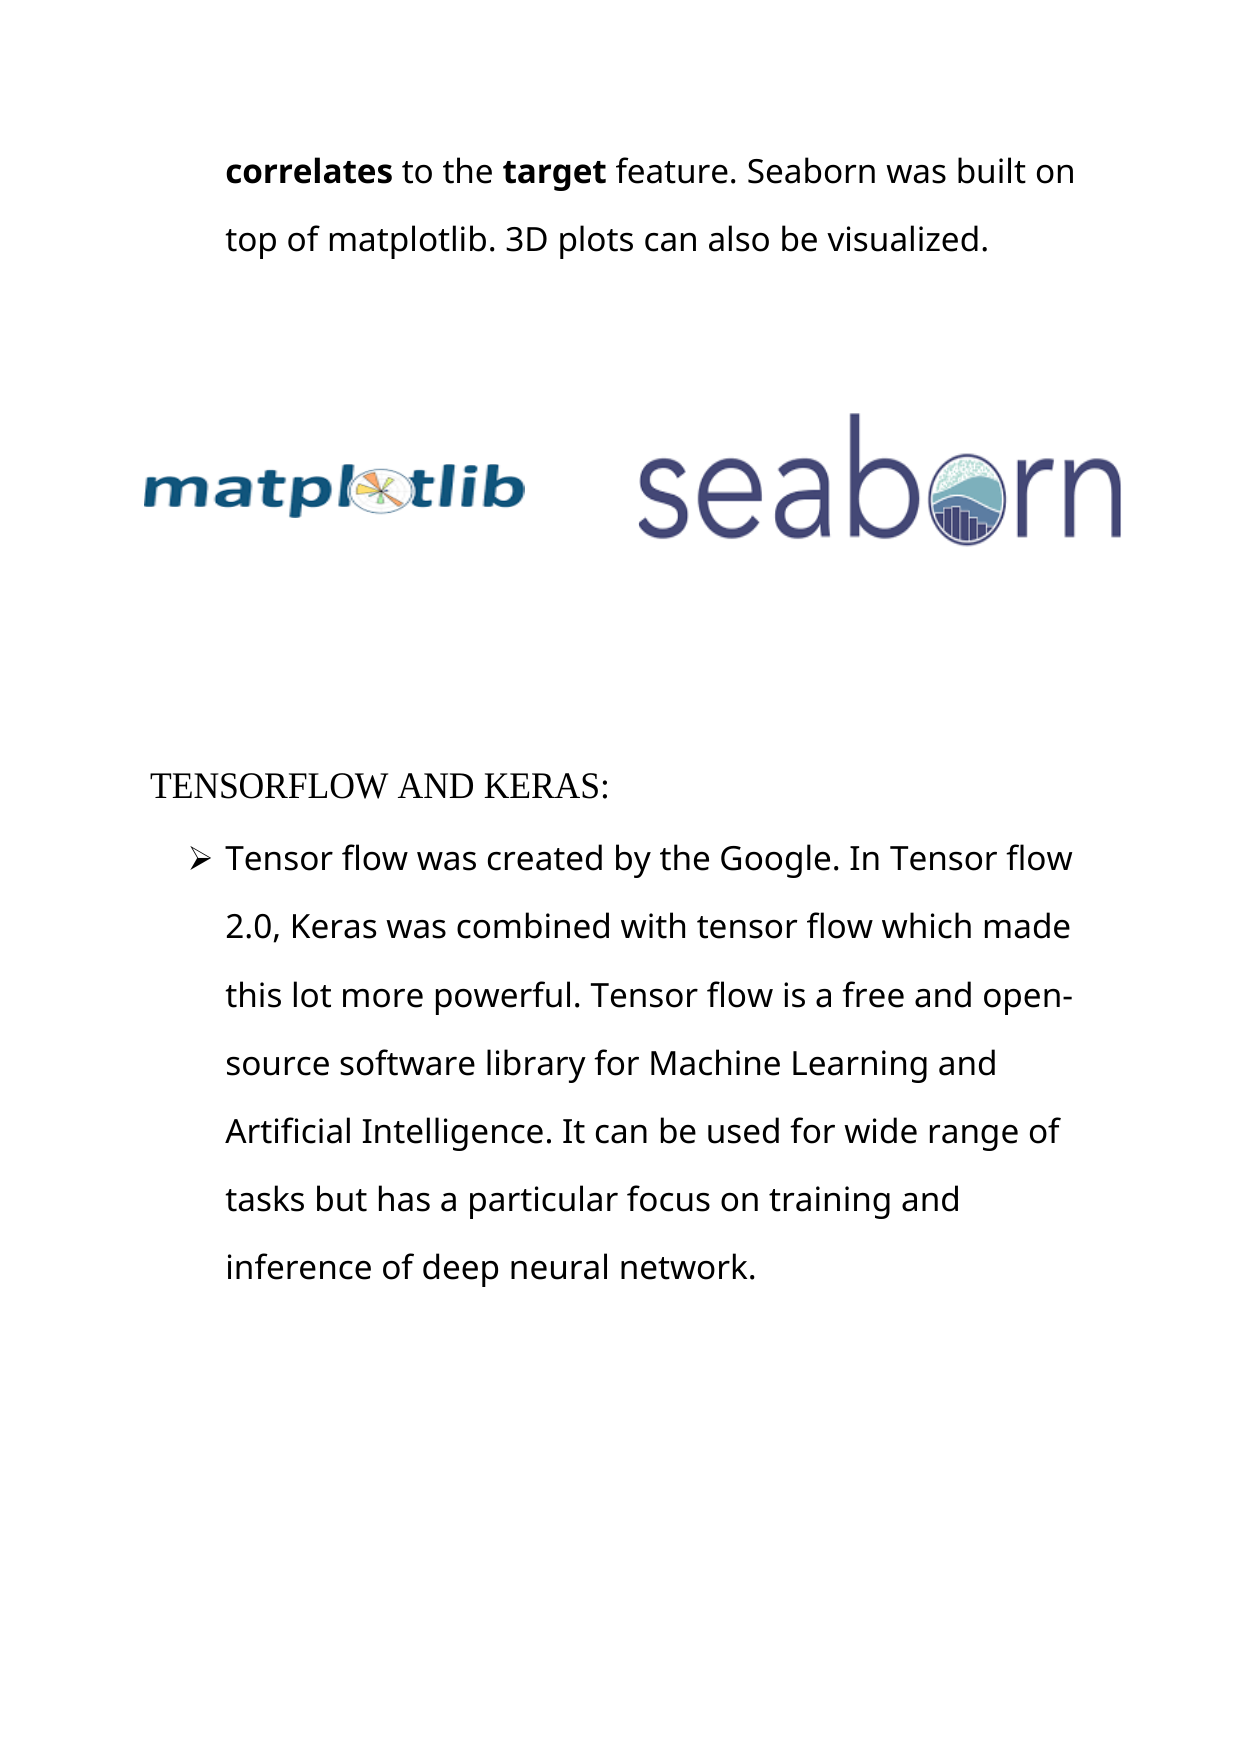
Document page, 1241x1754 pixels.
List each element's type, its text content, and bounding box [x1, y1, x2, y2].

subtitle TENSORFLOW AND KERAS: [150, 764, 1132, 807]
picture [144, 464, 525, 518]
picture [638, 413, 1122, 547]
text correlates to the target feature. Seaborn was built on top of matplotlib. 3D plots can also be visualized. [225, 148, 1079, 261]
list Tensor flow was created by the Google. In Tensor flow 2.0, Keras was combined with tensor flow which made this lot more powerful. Tensor flow is a free and open- source software library for Machine Learning and Artificial Intelligence. It can be used for wide range of tasks but has a particular focus on training and inference of deep neural network. [187, 835, 1090, 1289]
